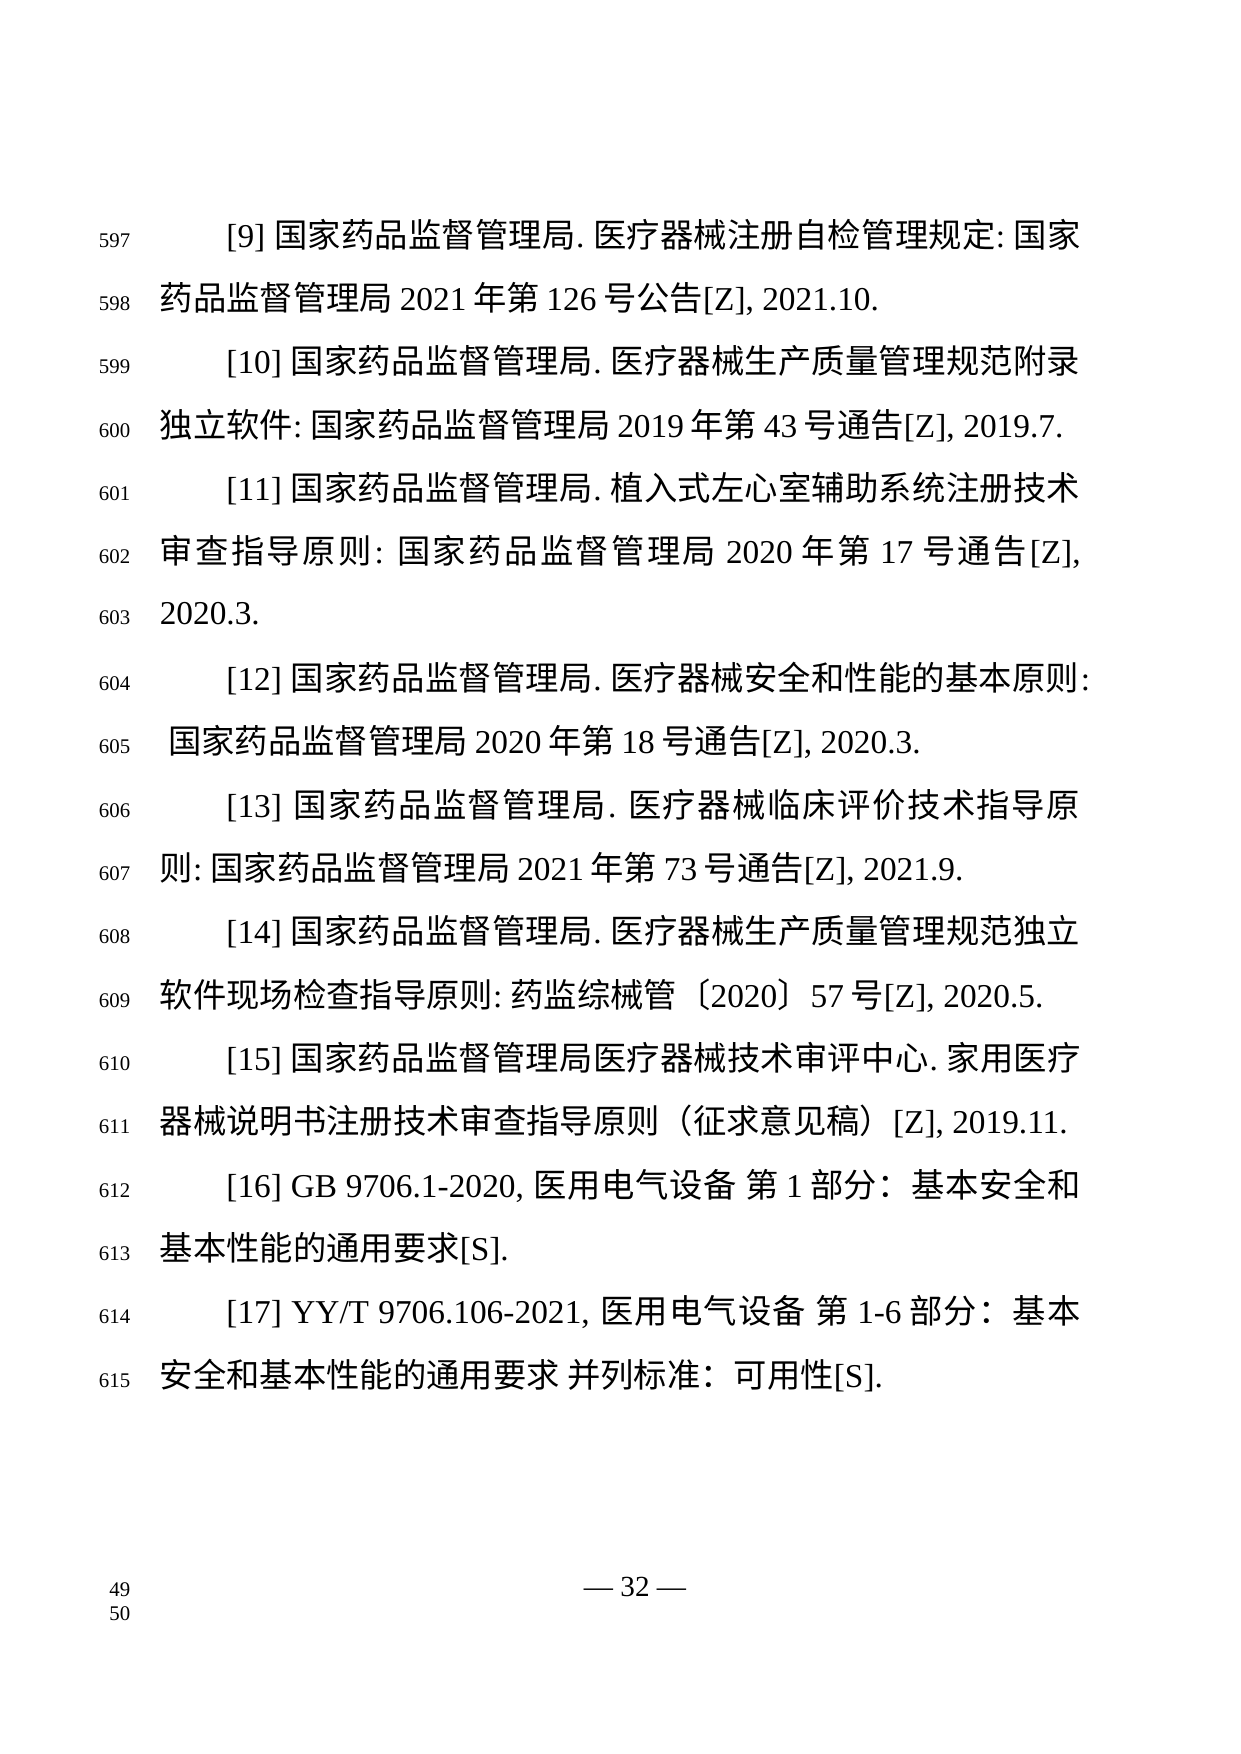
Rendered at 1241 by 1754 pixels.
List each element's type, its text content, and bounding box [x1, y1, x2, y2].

text [9] 国家药品监督管理局. 医疗器械注册自检管理规定: 国家药品监督管理局2021年第126号公告[Z], 2021.10. [159, 201, 1081, 327]
text [13] 国家药品监督管理局. 医疗器械临床评价技术指导原则: 国家药品监督管理局2021年第73号通告[Z], 2021.9. [159, 771, 1081, 897]
text [14] 国家药品监督管理局. 医疗器械生产质量管理规范独立软件现场检查指导原则: 药监综械管〔2020〕57号[Z], 2020.5. [159, 897, 1081, 1024]
text [15] 国家药品监督管理局医疗器械技术审评中心. 家用医疗器械说明书注册技术审查指导原则（征求意见稿）[Z], 2019.11. [159, 1024, 1081, 1151]
text [11] 国家药品监督管理局. 植入式左心室辅助系统注册技术审查指导原则: 国家药品监督管理局2020年第17号通告[Z], 2020.3. [159, 454, 1081, 644]
text [12] 国家药品监督管理局. 医疗器械安全和性能的基本原则: 国家药品监督管理局2020年第18号通告[Z], 2020.3. [159, 644, 1081, 771]
text [16] GB 9706.1-2020, 医用电气设备 第1部分：基本安全和基本性能的通用要求[S]. [159, 1151, 1081, 1277]
text [10] 国家药品监督管理局. 医疗器械生产质量管理规范附录独立软件: 国家药品监督管理局2019年第43号通告[Z], 2019.7. [159, 327, 1081, 454]
text [17] YY/T 9706.106-2021, 医用电气设备 第1-6部分：基本安全和基本性能的通用要求 并列标准：可用性[S]. [159, 1277, 1081, 1404]
